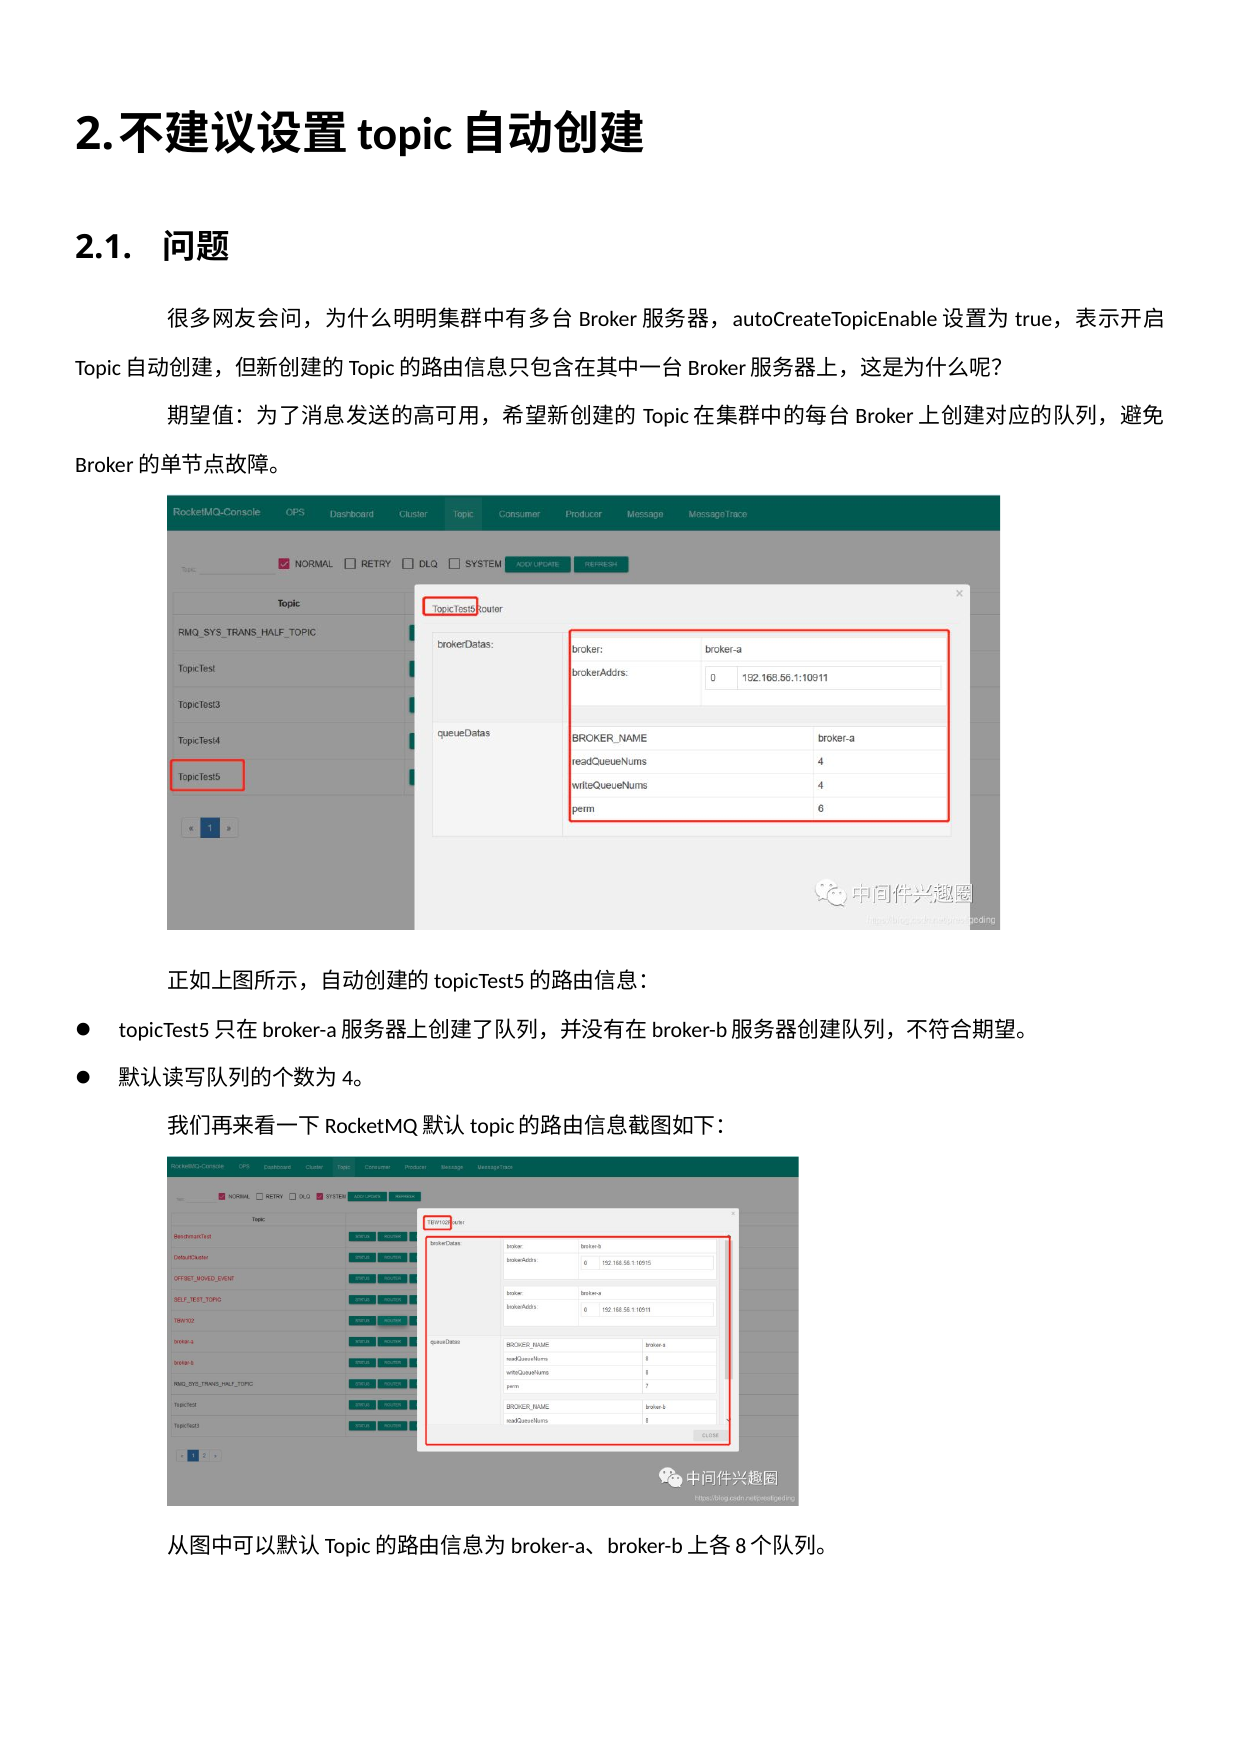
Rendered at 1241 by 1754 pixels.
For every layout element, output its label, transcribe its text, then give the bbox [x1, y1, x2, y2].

list 默认读写队列的个数为4。 [75, 1060, 1165, 1092]
subtitle 不建议设置topic自动创建 [75, 81, 1165, 178]
text 期望值：为了消息发送的高可用，希望新创建的Topic在集群中的每台Broker上创建对应的队列，避免Broker的单节点故障。 [75, 398, 1165, 479]
list topicTest5只在broker-a服务器上创建了队列，并没有在broker-b服务器创建队列，不符合期望。 [75, 1011, 1165, 1044]
text 我们再来看一下RocketMQ默认topic的路由信息截图如下： [75, 1108, 1165, 1141]
subtitle 问题 [75, 211, 1165, 276]
text 很多网友会问，为什么明明集群中有多台Broker服务器，autoCreateTopicEnable设置为true，表示开启Topic自动创建，但新创建的Topic的路由信息只包含在其中一台Broker服务器上，这是为什么呢？ [75, 301, 1165, 382]
text 正如上图所示，自动创建的topicTest5的路由信息： [75, 963, 1165, 996]
picture [167, 494, 1001, 930]
text 从图中可以默认Topic的路由信息为broker-a、broker-b上各8个队列。 [75, 1527, 1165, 1560]
picture [167, 1156, 799, 1506]
